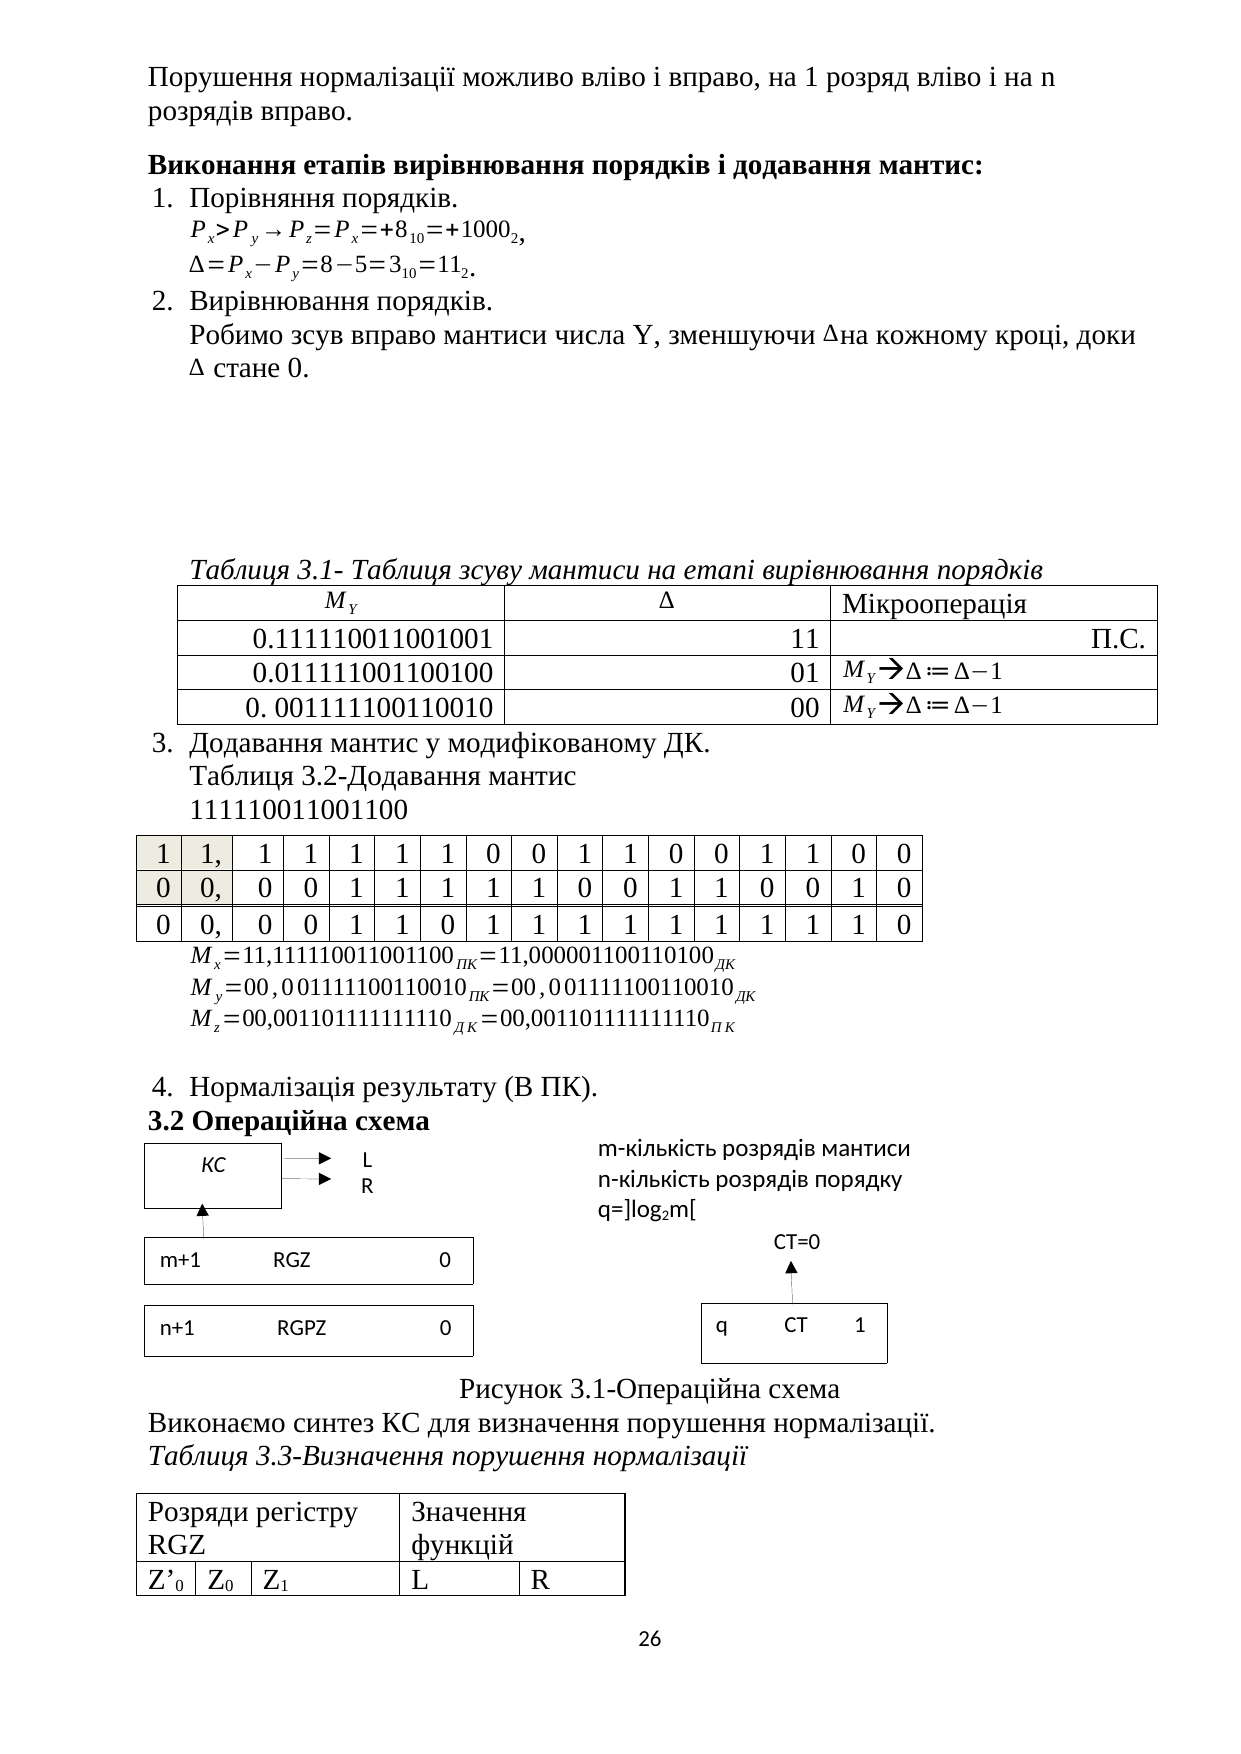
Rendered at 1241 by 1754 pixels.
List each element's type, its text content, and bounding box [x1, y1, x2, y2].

table_header 1, [182, 836, 232, 869]
table_cell 1 [740, 907, 785, 941]
table_cell 1 [695, 871, 739, 904]
text Таблиця 3.1- Таблиця зсуву мантиси на етапі вирівнювання порядків [189, 552, 1152, 585]
table_cell 0 [877, 907, 922, 941]
table_cell 1 [467, 907, 511, 941]
table_header Мікрооперація [831, 586, 1157, 620]
table_cell 1 [603, 907, 648, 941]
table_header 1 [284, 836, 329, 869]
table_header [505, 586, 830, 620]
text , [189, 214, 1152, 249]
table_cell 1 [467, 871, 511, 904]
table_cell 1 [649, 871, 694, 904]
table_cell 1 [695, 907, 739, 941]
list Таблиця 3.2-Додавання мантис [189, 758, 1152, 792]
table_cell 0 [558, 871, 602, 904]
text Виконаємо синтез КС для визначення порушення нормалізації. [148, 1405, 1152, 1438]
table_cell 1 [330, 871, 374, 904]
list Нормалізація результату (В ПК). [152, 1069, 1152, 1103]
table_cell 0 [284, 907, 329, 941]
table_cell 0 [284, 871, 329, 904]
table_cell 1 [786, 907, 831, 941]
table_header 1 [330, 836, 374, 869]
table_cell Z’0 [137, 1562, 195, 1595]
table_cell 0 [877, 871, 922, 904]
table_cell 1 [832, 907, 876, 941]
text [148, 59, 1152, 126]
list 111110011001100 [189, 792, 1152, 825]
table_cell 0, [182, 871, 232, 904]
table_cell 1 [832, 871, 876, 904]
table_cell Z1 [252, 1562, 399, 1595]
text Таблиця 3.3-Визначення порушення нормалізації [148, 1438, 1152, 1472]
table_cell 1 [375, 907, 420, 941]
table_cell 0 [740, 871, 785, 904]
table_cell 1 [330, 907, 374, 941]
list Додавання мантис у модифікованому ДК. [152, 725, 1152, 758]
table_cell П.С. [831, 621, 1157, 654]
table_header 1 [558, 836, 602, 869]
table_header 1 [740, 836, 785, 869]
text 3.2 Операційна схема [148, 1103, 1152, 1136]
table_header 0 [877, 836, 922, 869]
table_cell [831, 656, 1157, 689]
table_cell 01 [505, 656, 830, 689]
table_cell 1 [512, 871, 557, 904]
table_header Розряди регістру RGZ [137, 1494, 399, 1561]
table_cell 0 [603, 871, 648, 904]
table_header 0 [832, 836, 876, 869]
table_header 1 [137, 836, 181, 869]
table_cell 0 [137, 907, 181, 941]
table_header 0 [695, 836, 739, 869]
list Порівняння порядків. [152, 181, 1152, 214]
table_header 1 [233, 836, 283, 869]
table_cell 0 [421, 907, 466, 941]
table_cell 1 [512, 907, 557, 941]
table_cell 0, [182, 907, 232, 941]
table_cell [831, 690, 1157, 724]
table_header [178, 586, 504, 620]
table_header 0 [649, 836, 694, 869]
table_cell 0 [786, 871, 831, 904]
table_cell Z0 [196, 1562, 251, 1595]
table_cell 00 [505, 690, 830, 724]
table_header 1 [375, 836, 420, 869]
table_header 0 [467, 836, 511, 869]
table_cell 0 [233, 871, 283, 904]
table_cell 0.011111001100100 [178, 656, 504, 689]
text Рисунок 3.1-Операційна схема [148, 1371, 1152, 1405]
text Виконання етапів вирівнювання порядків і додавання мантис: [148, 147, 1152, 181]
table_header 0 [512, 836, 557, 869]
table_header 1 [421, 836, 466, 869]
text Робимо зсув вправо мантиси числа Y, зменшуючи на кожному кроці, доки стане 0. [189, 317, 1152, 384]
table_cell 1 [558, 907, 602, 941]
table_cell 1 [375, 871, 420, 904]
table_cell 1 [649, 907, 694, 941]
table_cell 0 [233, 907, 283, 941]
table_cell R [520, 1562, 624, 1595]
table_cell 0.111110011001001 [178, 621, 504, 654]
table_header 1 [603, 836, 648, 869]
table_header 1 [786, 836, 831, 869]
table_header Значення функцій [400, 1494, 624, 1561]
table_cell 0. 001111100110010 [178, 690, 504, 724]
table_cell 1 [421, 871, 466, 904]
table_cell 11 [505, 621, 830, 654]
list Вирівнювання порядків. [152, 283, 1152, 317]
table_cell 0 [137, 871, 181, 904]
table_cell L [400, 1562, 519, 1595]
text . [189, 249, 1152, 283]
